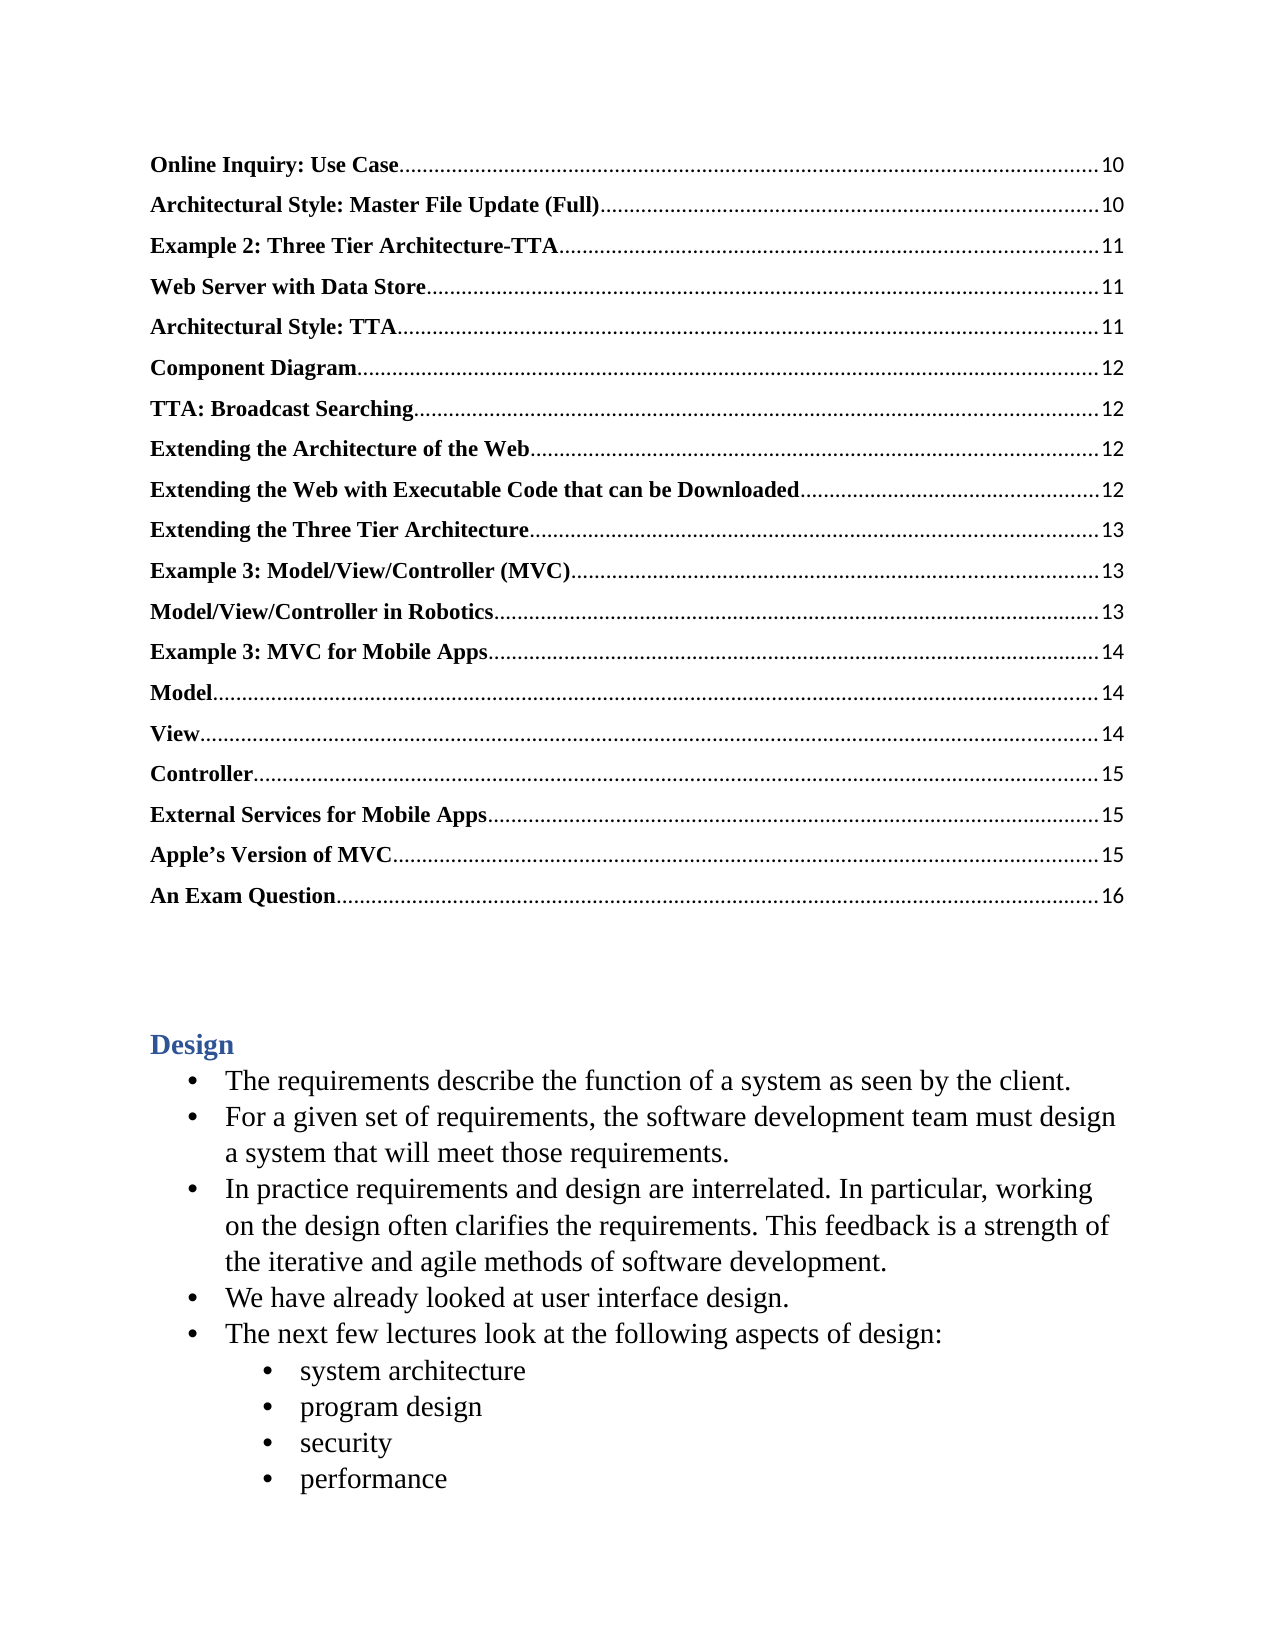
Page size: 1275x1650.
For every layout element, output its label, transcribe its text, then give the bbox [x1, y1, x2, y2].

subtitle Design [150, 1027, 1125, 1060]
list The requirements describe the function of a system as seen by the client. [187, 1063, 1125, 1097]
list In practice requirements and design are interrelated. In particular, working on the design often clarifies the requirements. This feedback is a strength of the iterative and agile methods of software development. [187, 1172, 1125, 1277]
list performance [262, 1461, 1125, 1495]
list security [262, 1425, 1125, 1459]
list system architecture [262, 1353, 1125, 1386]
list We have already looked at user interface design. [187, 1280, 1125, 1314]
list program design [262, 1389, 1125, 1422]
list For a given set of requirements, the software development team must design a system that will meet those requirements. [187, 1099, 1125, 1169]
list The next few lectures look at the following aspects of design: [187, 1316, 1125, 1350]
